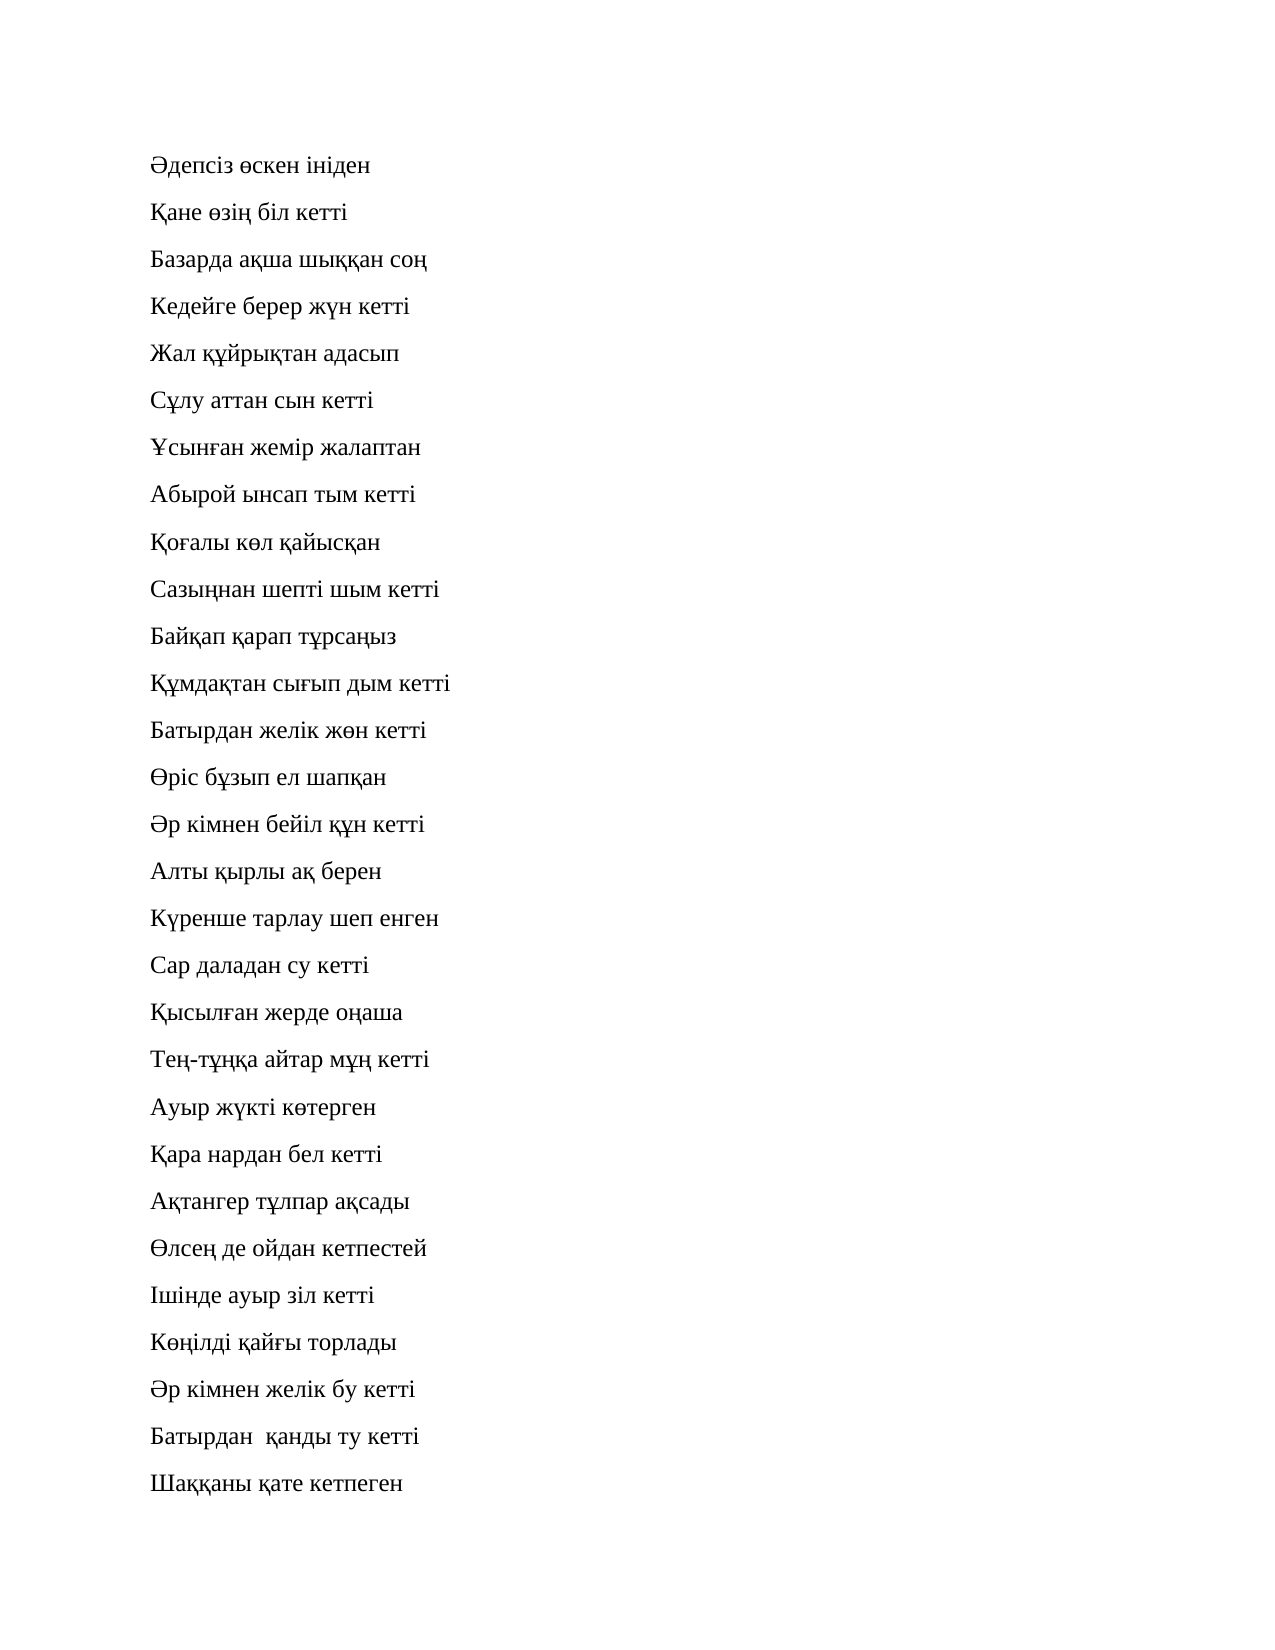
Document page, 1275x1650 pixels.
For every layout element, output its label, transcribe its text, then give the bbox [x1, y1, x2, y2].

text Құмдақтан сығып дым кетті [150, 668, 1125, 697]
text Байқап қарап тұрсаңыз [150, 621, 1125, 649]
text Өлсең де ойдан кетпестей [150, 1233, 1125, 1262]
text Ұсынған жемір жалаптан [150, 432, 1125, 461]
text Әдепсіз өскен ініден [150, 150, 1125, 179]
text Абырой ынсап тым кетті [150, 479, 1125, 508]
text Қысылған жерде оңаша [150, 997, 1125, 1026]
text Күренше тарлау шеп енген [150, 903, 1125, 932]
text Қане өзің біл кетті [150, 197, 1125, 226]
text Алты қырлы ақ берен [150, 856, 1125, 885]
text Көңілді қайғы торлады [150, 1327, 1125, 1356]
text Кедейге берер жүн кетті [150, 291, 1125, 320]
text Жал құйрықтан адасып [150, 338, 1125, 367]
text Сұлу аттан сын кетті [150, 385, 1125, 414]
text Ішінде ауыр зіл кетті [150, 1280, 1125, 1309]
text Батырдан қанды ту кетті [150, 1421, 1125, 1450]
text Ақтангер тұлпар ақсады [150, 1186, 1125, 1214]
text Қоғалы көл қайысқан [150, 527, 1125, 555]
text Әр кімнен желік бу кетті [150, 1374, 1125, 1403]
text Шаққаны қате кетпеген [150, 1468, 1125, 1497]
text Базарда ақша шыққан соң [150, 244, 1125, 273]
text Тең-тұңқа айтар мұң кетті [150, 1044, 1125, 1073]
text Әр кімнен бейіл құн кетті [150, 809, 1125, 838]
text Сар даладан су кетті [150, 950, 1125, 979]
text Өріс бұзып ел шапқан [150, 762, 1125, 791]
text Батырдан желік жөн кетті [150, 715, 1125, 744]
text Ауыр жүкті көтерген [150, 1092, 1125, 1120]
text Қара нардан бел кетті [150, 1139, 1125, 1167]
text Сазыңнан шепті шым кетті [150, 574, 1125, 602]
